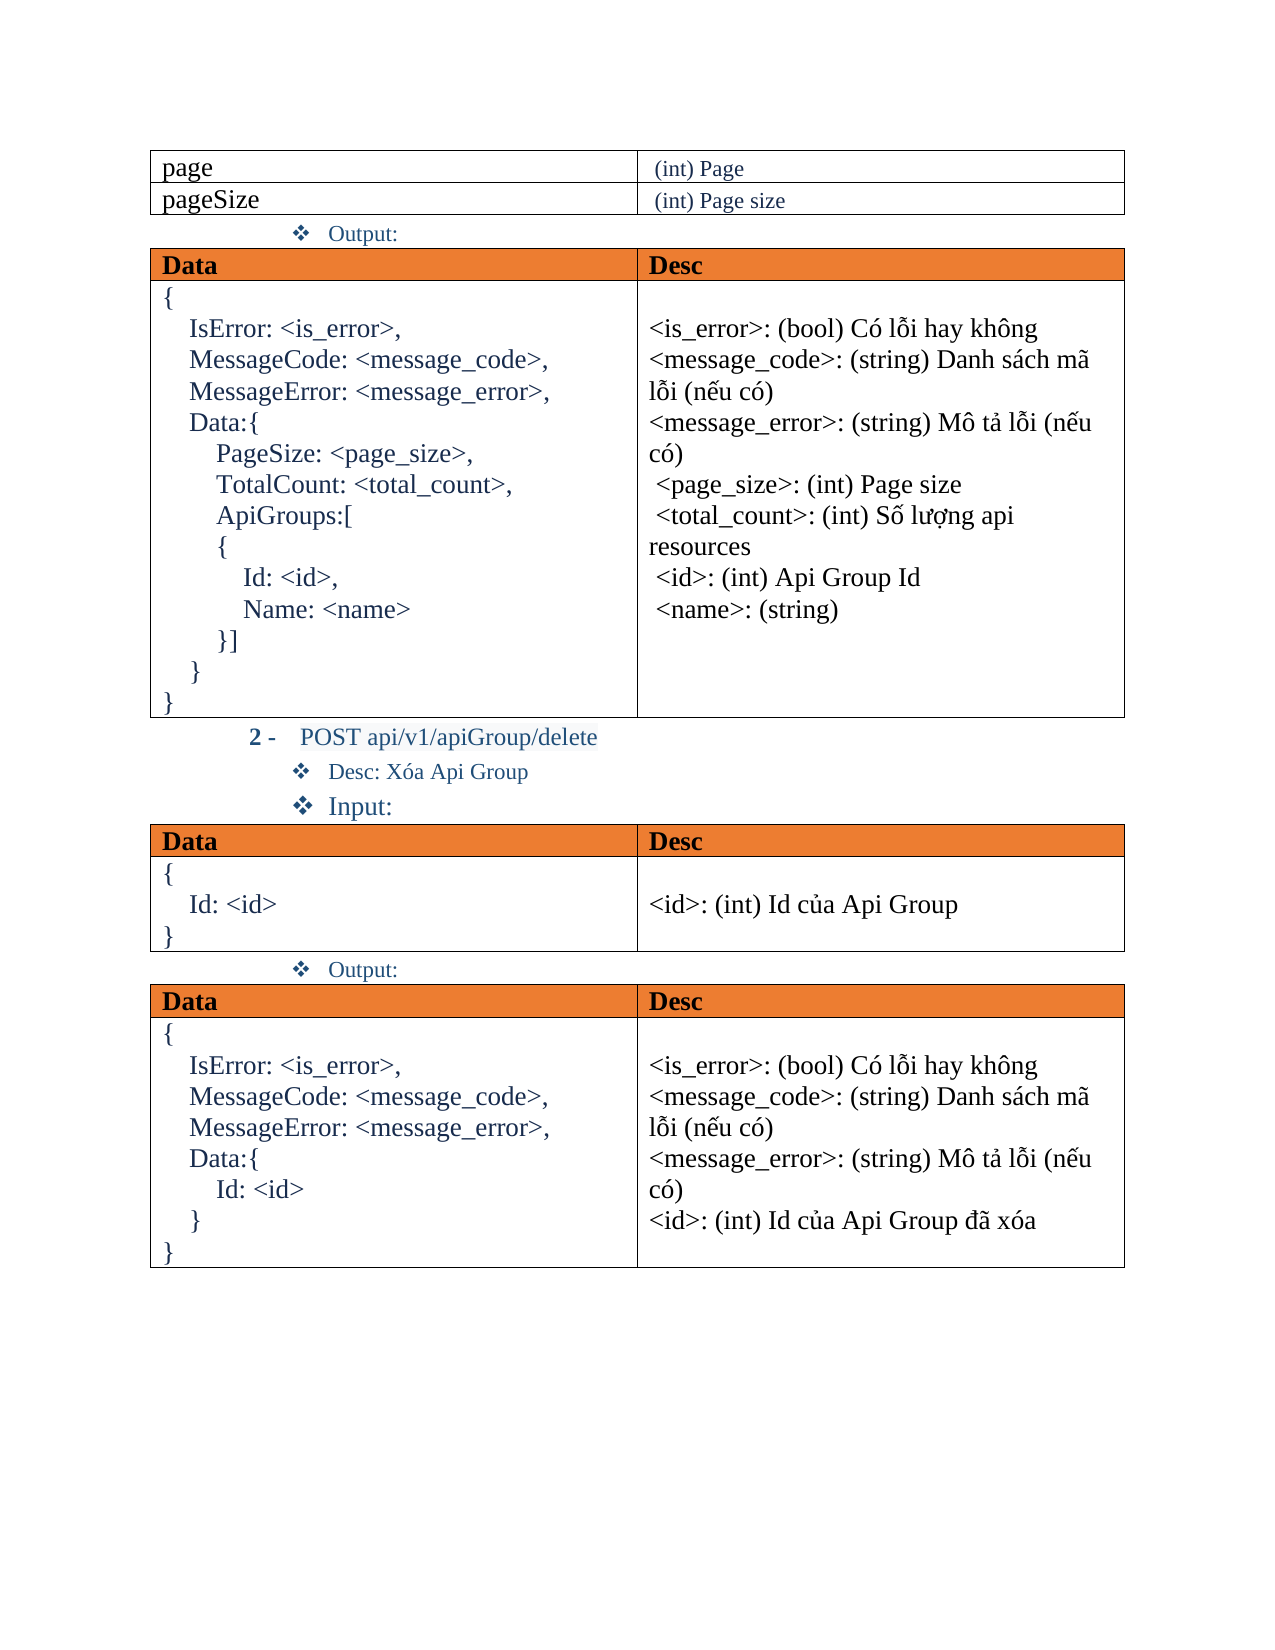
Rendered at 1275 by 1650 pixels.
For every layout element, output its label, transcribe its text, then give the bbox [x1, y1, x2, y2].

table_cell <is_error>: (bool) Có lỗi hay không <message_code>: (string) Danh sách mã lỗi (nếu có) <message_error>: (string) Mô tả lỗi (nếu có) <id>: (int) Id của Api Group đã xóa [638, 1018, 1124, 1267]
table_cell <id>: (int) Id của Api Group [638, 857, 1124, 951]
table_cell { IsError: <is_error>, MessageCode: <message_code>, MessageError: <message_error>, Data:{ Id: <id> } } [151, 1018, 637, 1267]
table_header Desc [638, 825, 1124, 856]
text Output: [291, 219, 1125, 246]
table_cell pageSize [151, 183, 637, 214]
table_cell page [151, 151, 637, 182]
text Output: [291, 956, 1125, 982]
table_header Data [151, 249, 637, 280]
table_header Desc [638, 249, 1124, 280]
table_header Desc [638, 985, 1124, 1017]
table_header Data [151, 985, 637, 1017]
list POST api/v1/apiGroup/delete [262, 722, 1125, 751]
table_cell <is_error>: (bool) Có lỗi hay không <message_code>: (string) Danh sách mã lỗi (nếu có) <message_error>: (string) Mô tả lỗi (nếu có) <page_size>: (int) Page size <total_count>: (int) Số lượng api resources <id>: (int) Api Group Id <name>: (string) [638, 281, 1124, 717]
table_cell { IsError: <is_error>, MessageCode: <message_code>, MessageError: <message_error>, Data:{ PageSize: <page_size>, TotalCount: <total_count>, ApiGroups:[ { Id: <id>, Name: <name> }] } } [151, 281, 637, 717]
text Input: [291, 790, 1125, 822]
table_cell { Id: <id> } [151, 857, 637, 951]
table_cell (int) Page [638, 151, 1124, 182]
text Desc: Xóa Api Group [291, 758, 1125, 784]
table_cell (int) Page size [638, 183, 1124, 214]
table_header Data [151, 825, 637, 856]
